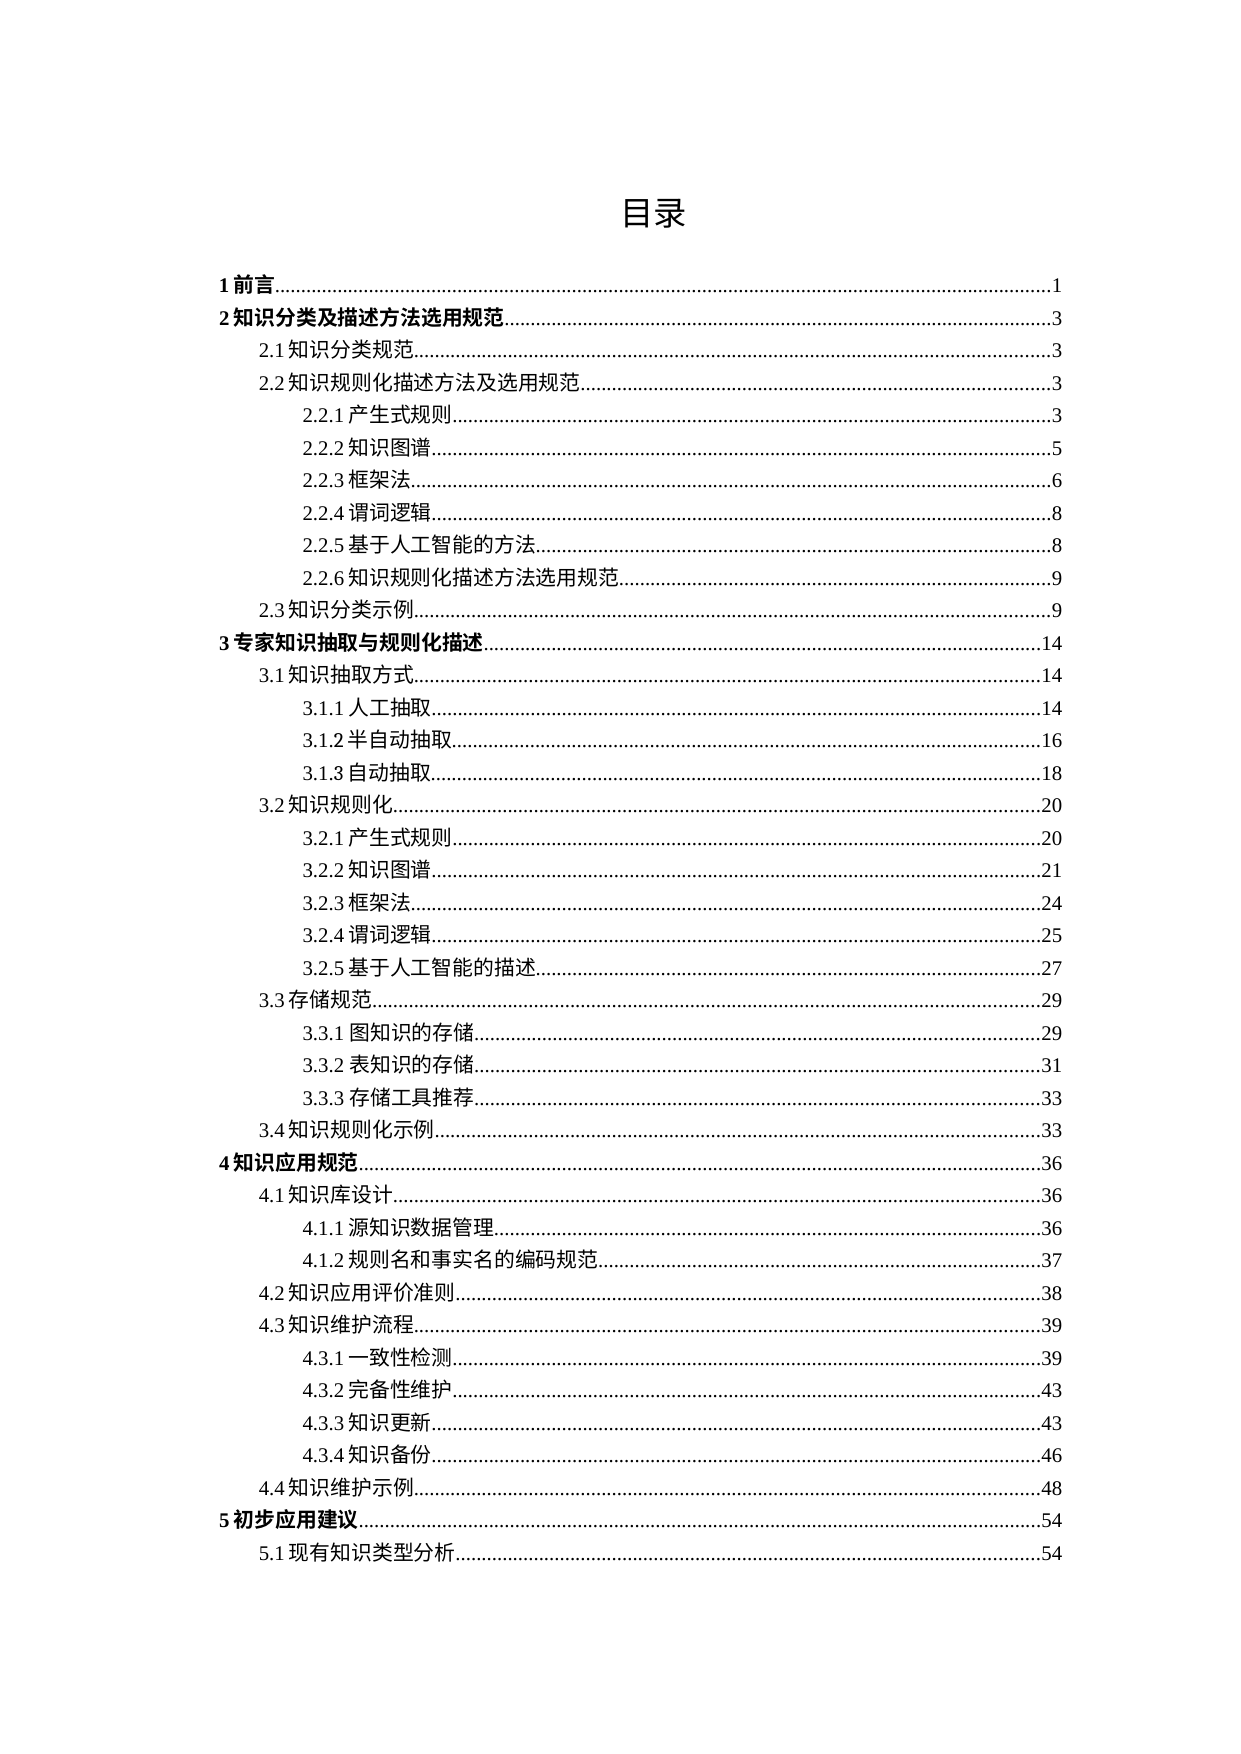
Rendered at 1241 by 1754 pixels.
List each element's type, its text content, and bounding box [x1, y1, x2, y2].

text 4.3.2完备性维护 43 [302, 1372, 1063, 1405]
text 5初步应用建议 54 [177, 1502, 1063, 1535]
text 2.2知识规则化描述方法及选用规范 3 [177, 365, 1063, 397]
text 3.2.3框架法 24 [302, 885, 1063, 917]
text 3.3.3 存储工具推荐 33 [302, 1080, 1063, 1112]
text 2.2.6知识规则化描述方法选用规范 9 [302, 560, 1063, 592]
text 2.2.1产生式规则 3 [302, 397, 1063, 430]
text 3.2.5基于人工智能的描述 27 [302, 950, 1063, 982]
text 2.2.3框架法 6 [302, 462, 1063, 495]
text 3.1知识抽取方式 14 [177, 657, 1063, 690]
text 2.2.5基于人工智能的方法 8 [302, 527, 1063, 560]
text 4.3知识维护流程 39 [177, 1307, 1063, 1340]
text 3.2.2知识图谱 21 [302, 852, 1063, 885]
text 3.1.2半自动抽取 16 [302, 722, 1063, 755]
text 4知识应用规范 36 [177, 1145, 1063, 1177]
text 3.3存储规范 29 [177, 982, 1063, 1015]
text 3.2知识规则化 20 [177, 787, 1063, 820]
text 4.3.4知识备份 46 [302, 1437, 1063, 1470]
text 3.4知识规则化示例 33 [177, 1112, 1063, 1145]
text 5.1现有知识类型分析 54 [177, 1535, 1063, 1567]
text 3.1.3自动抽取 18 [302, 755, 1063, 787]
text 2.2.2知识图谱 5 [302, 430, 1063, 462]
text 2知识分类及描述方法选用规范 3 [177, 300, 1063, 332]
text 3专家知识抽取与规则化描述 14 [177, 625, 1063, 657]
text 4.1知识库设计 36 [177, 1177, 1063, 1210]
text 4.2知识应用评价准则 38 [177, 1275, 1063, 1307]
text 3.2.1产生式规则 20 [302, 820, 1063, 852]
text 目录 [177, 178, 1063, 243]
text 4.1.2规则名和事实名的编码规范 37 [302, 1242, 1063, 1275]
text 2.2.4谓词逻辑 8 [302, 495, 1063, 527]
text 2.1知识分类规范 3 [177, 332, 1063, 365]
text 2.3知识分类示例 9 [177, 592, 1063, 625]
text 4.3.3知识更新 43 [302, 1405, 1063, 1437]
text 4.4知识维护示例 48 [177, 1470, 1063, 1502]
text 4.3.1一致性检测 39 [302, 1340, 1063, 1372]
text 3.3.1 图知识的存储 29 [302, 1015, 1063, 1047]
text 3.2.4谓词逻辑 25 [302, 917, 1063, 950]
text 4.1.1源知识数据管理 36 [302, 1210, 1063, 1242]
text 3.3.2 表知识的存储 31 [302, 1047, 1063, 1080]
text 1前言 1 [177, 267, 1063, 300]
text 3.1.1人工抽取 14 [302, 690, 1063, 722]
